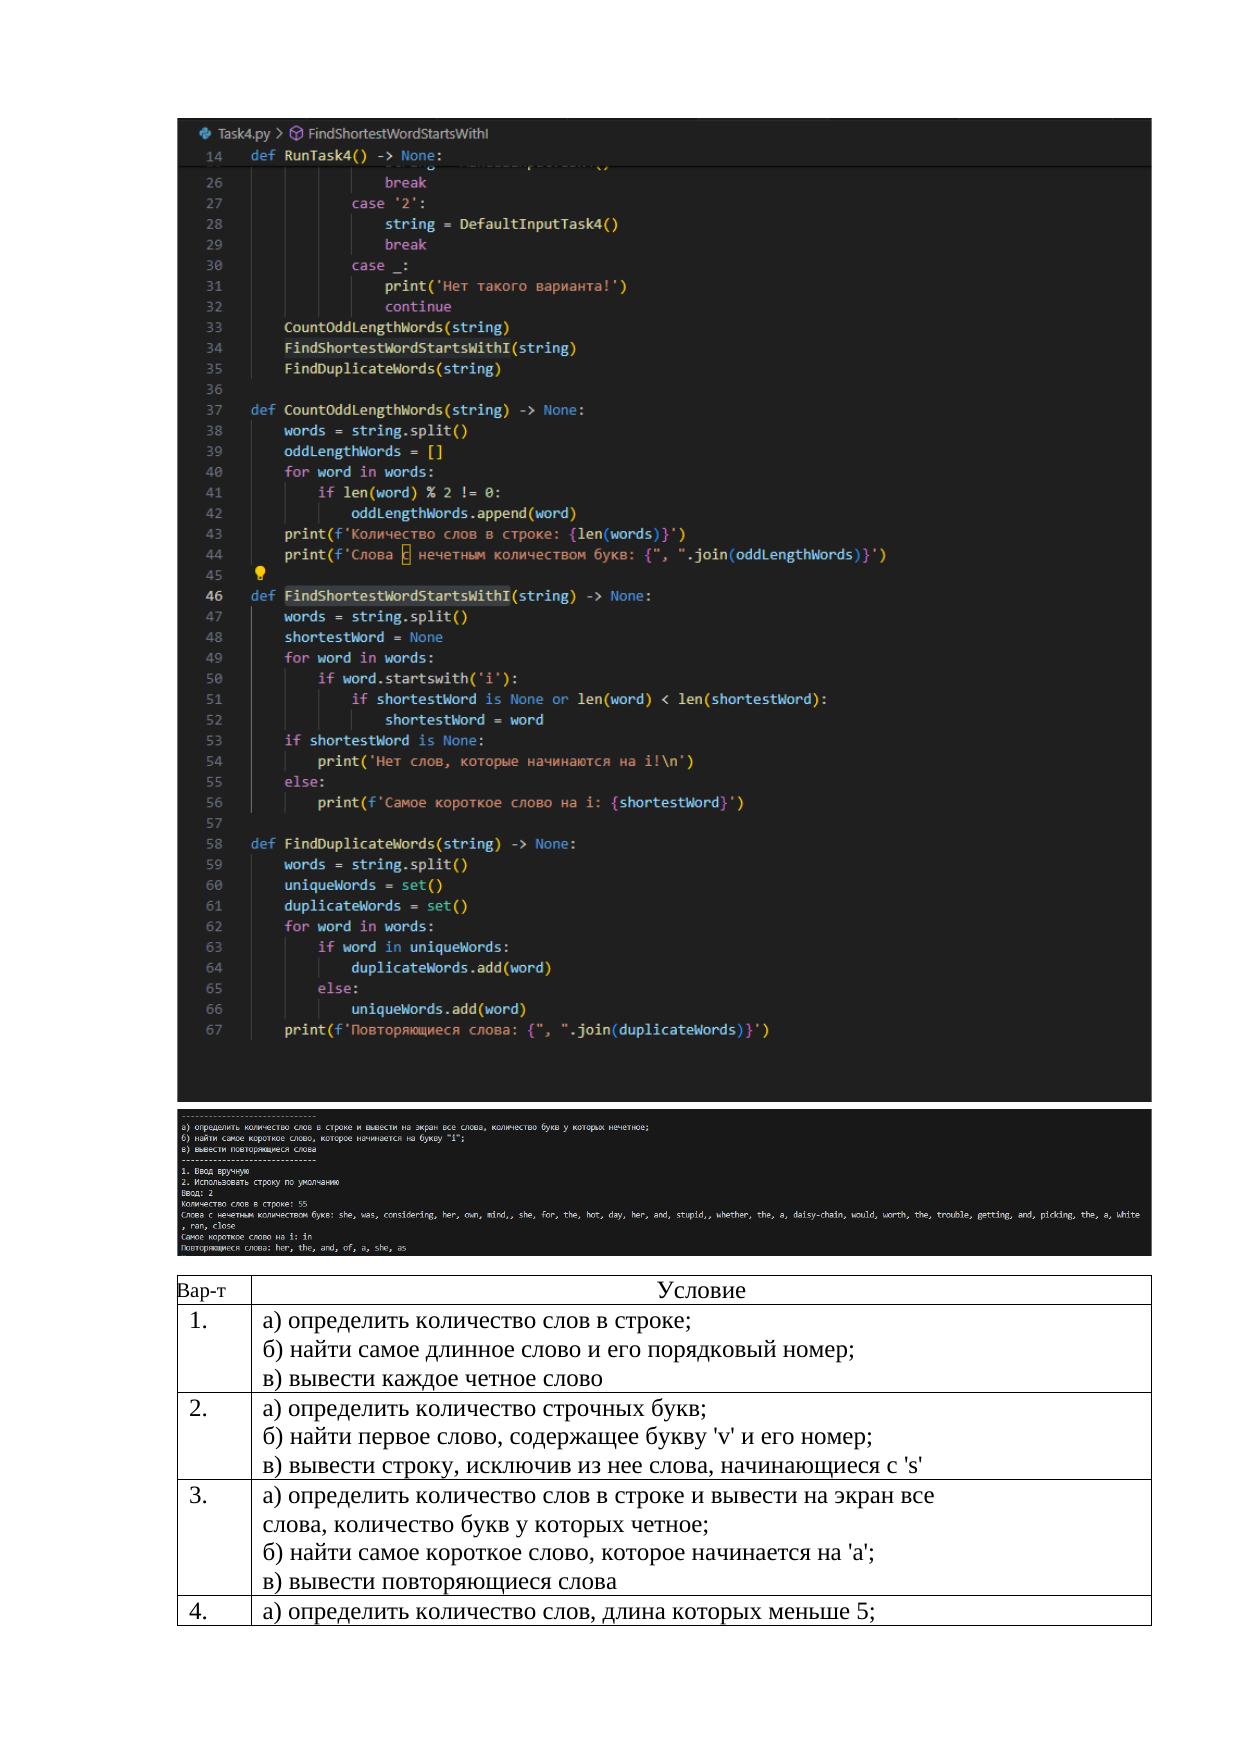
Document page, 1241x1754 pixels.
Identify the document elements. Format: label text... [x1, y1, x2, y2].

table_cell [178, 1480, 251, 1595]
table_header Вар-т [178, 1276, 251, 1304]
picture [177, 118, 1152, 1102]
table_cell а) определить количество слов в строке; б) найти самое длинное слово и его порядковый номер; в) вывести каждое четное слово [252, 1305, 1151, 1392]
table_cell а) определить количество строчных букв; б) найти первое слово, содержащее букву 'v' и его номер; в) вывести строку, исключив из нее слова, начинающиеся с 's' [252, 1393, 1151, 1479]
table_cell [252, 1596, 1151, 1625]
table_cell [178, 1596, 251, 1625]
table_header Условие [252, 1276, 1151, 1304]
table_cell [178, 1393, 251, 1479]
picture [177, 1109, 1152, 1256]
table_cell а) определить количество слов в строке и вывести на экран все слова, количество букв у которых четное; б) найти самое короткое слово, которое начинается на 'a'; в) вывести повторяющиеся слова [252, 1480, 1151, 1595]
table_cell [178, 1305, 251, 1392]
